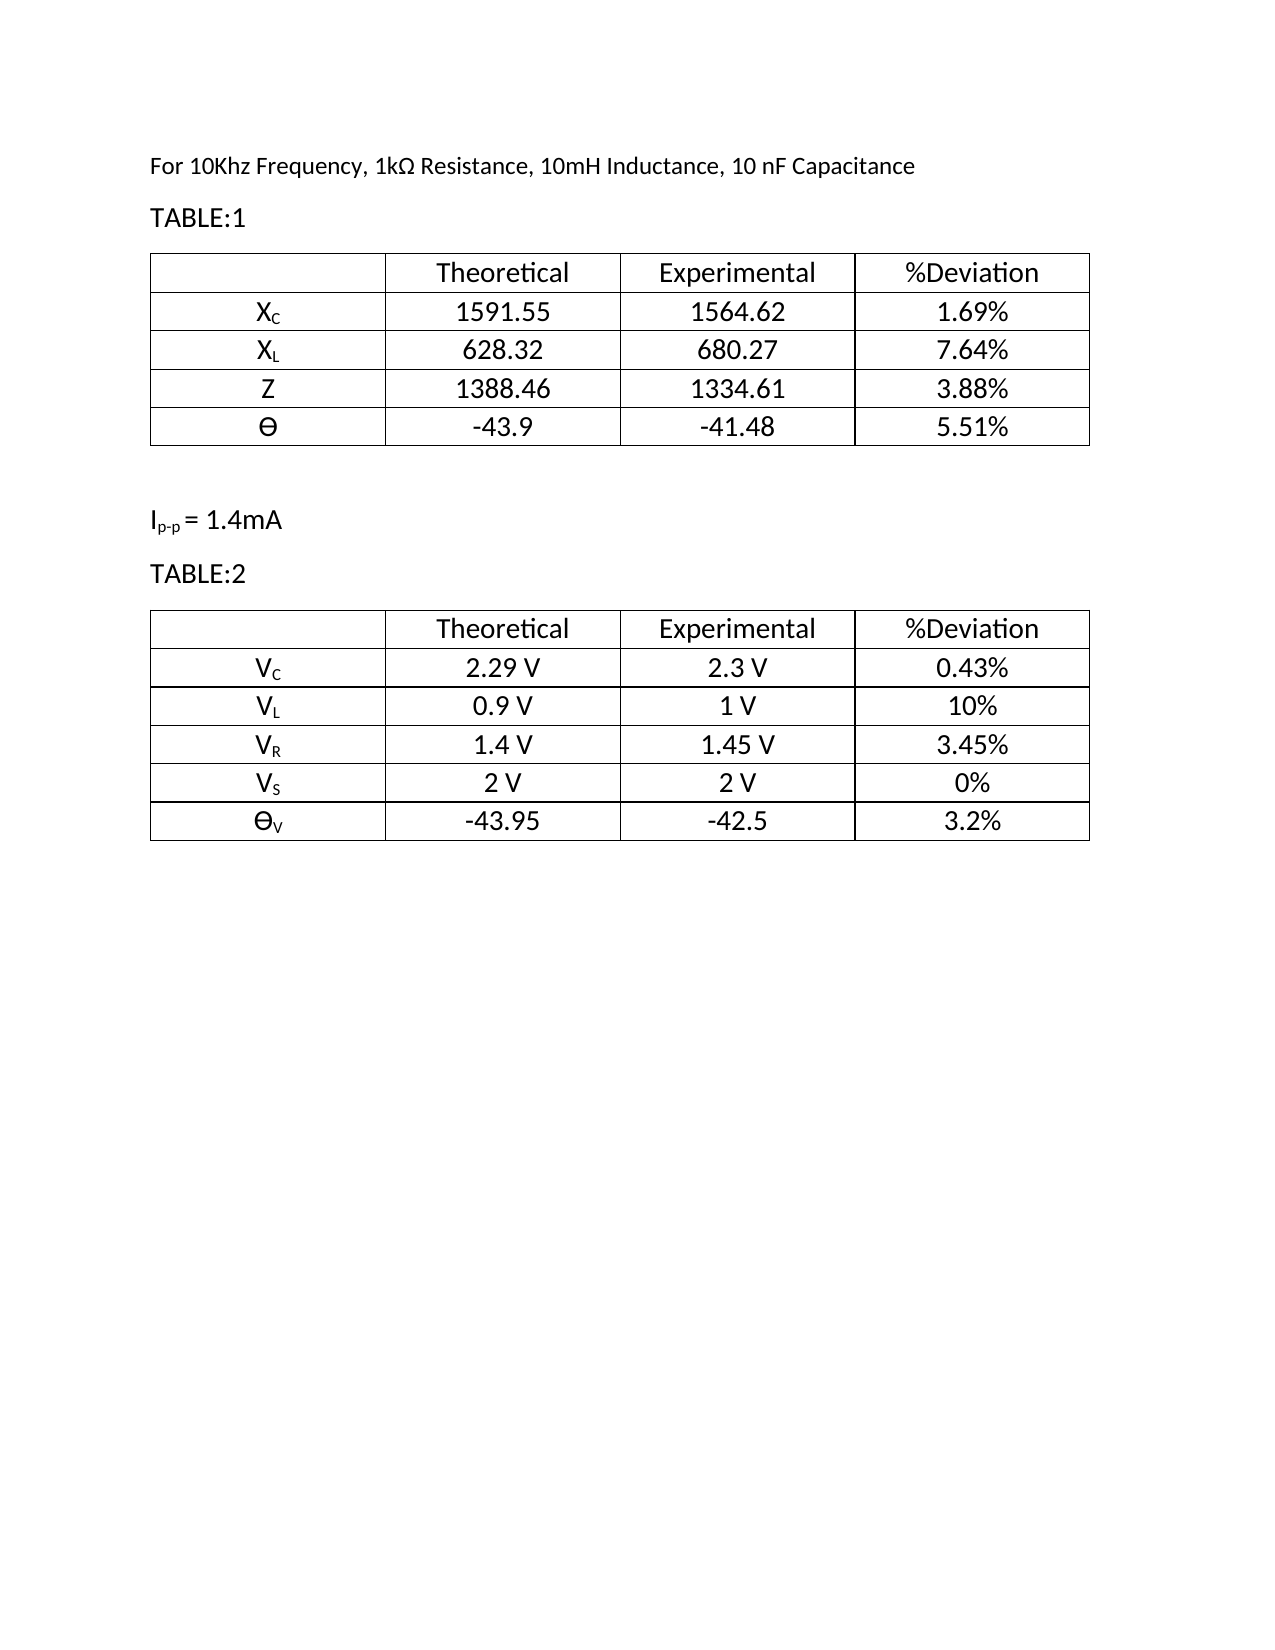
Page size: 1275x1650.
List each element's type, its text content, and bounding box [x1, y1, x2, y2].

text TABLE:1 [150, 199, 1125, 234]
table_header [151, 254, 385, 292]
table_cell 1.4 V [386, 726, 620, 763]
table_header Theoretical [386, 611, 620, 648]
table_cell 0.43% [856, 649, 1089, 686]
table_cell 2 V [386, 764, 620, 801]
table_cell XC [151, 293, 385, 330]
text Ip-p = 1.4mA [150, 501, 1125, 536]
table_cell 2.29 V [386, 649, 620, 686]
table_cell 680.27 [621, 331, 854, 369]
table_cell 1.45 V [621, 726, 854, 763]
table_cell 1388.46 [386, 370, 620, 407]
table_header %Deviation [856, 254, 1089, 292]
table_header Experimental [621, 611, 854, 648]
table_cell 10% [856, 688, 1089, 725]
table_cell ϴ [151, 408, 385, 445]
table_cell Z [151, 370, 385, 407]
text TABLE:2 [150, 555, 1125, 591]
table_cell 3.88% [856, 370, 1089, 407]
table_header Experimental [621, 254, 854, 292]
table_cell -43.9 [386, 408, 620, 445]
table_cell 0.9 V [386, 688, 620, 725]
table_cell 2.3 V [621, 649, 854, 686]
table_header Theoretical [386, 254, 620, 292]
table_cell 7.64% [856, 331, 1089, 369]
table_cell 1564.62 [621, 293, 854, 330]
table_cell -41.48 [621, 408, 854, 445]
table_cell 0% [856, 764, 1089, 801]
table_cell 1591.55 [386, 293, 620, 330]
table_header %Deviation [856, 611, 1089, 648]
table_cell 3.2% [856, 803, 1089, 840]
table_cell VR [151, 726, 385, 763]
table_cell ϴV [151, 803, 385, 840]
table_cell 1334.61 [621, 370, 854, 407]
table_cell 3.45% [856, 726, 1089, 763]
text For 10Khz Frequency, 1kΩ Resistance, 10mH Inductance, 10 nF Capacitance [150, 150, 1125, 181]
table_cell -42.5 [621, 803, 854, 840]
table_cell 5.51% [856, 408, 1089, 445]
table_cell 1.69% [856, 293, 1089, 330]
table_cell VS [151, 764, 385, 801]
table_cell 628.32 [386, 331, 620, 369]
table_cell XL [151, 331, 385, 369]
table_header [151, 611, 385, 648]
table_cell -43.95 [386, 803, 620, 840]
table_cell VC [151, 649, 385, 686]
table_cell VL [151, 688, 385, 725]
table_cell 2 V [621, 764, 854, 801]
table_cell 1 V [621, 688, 854, 725]
